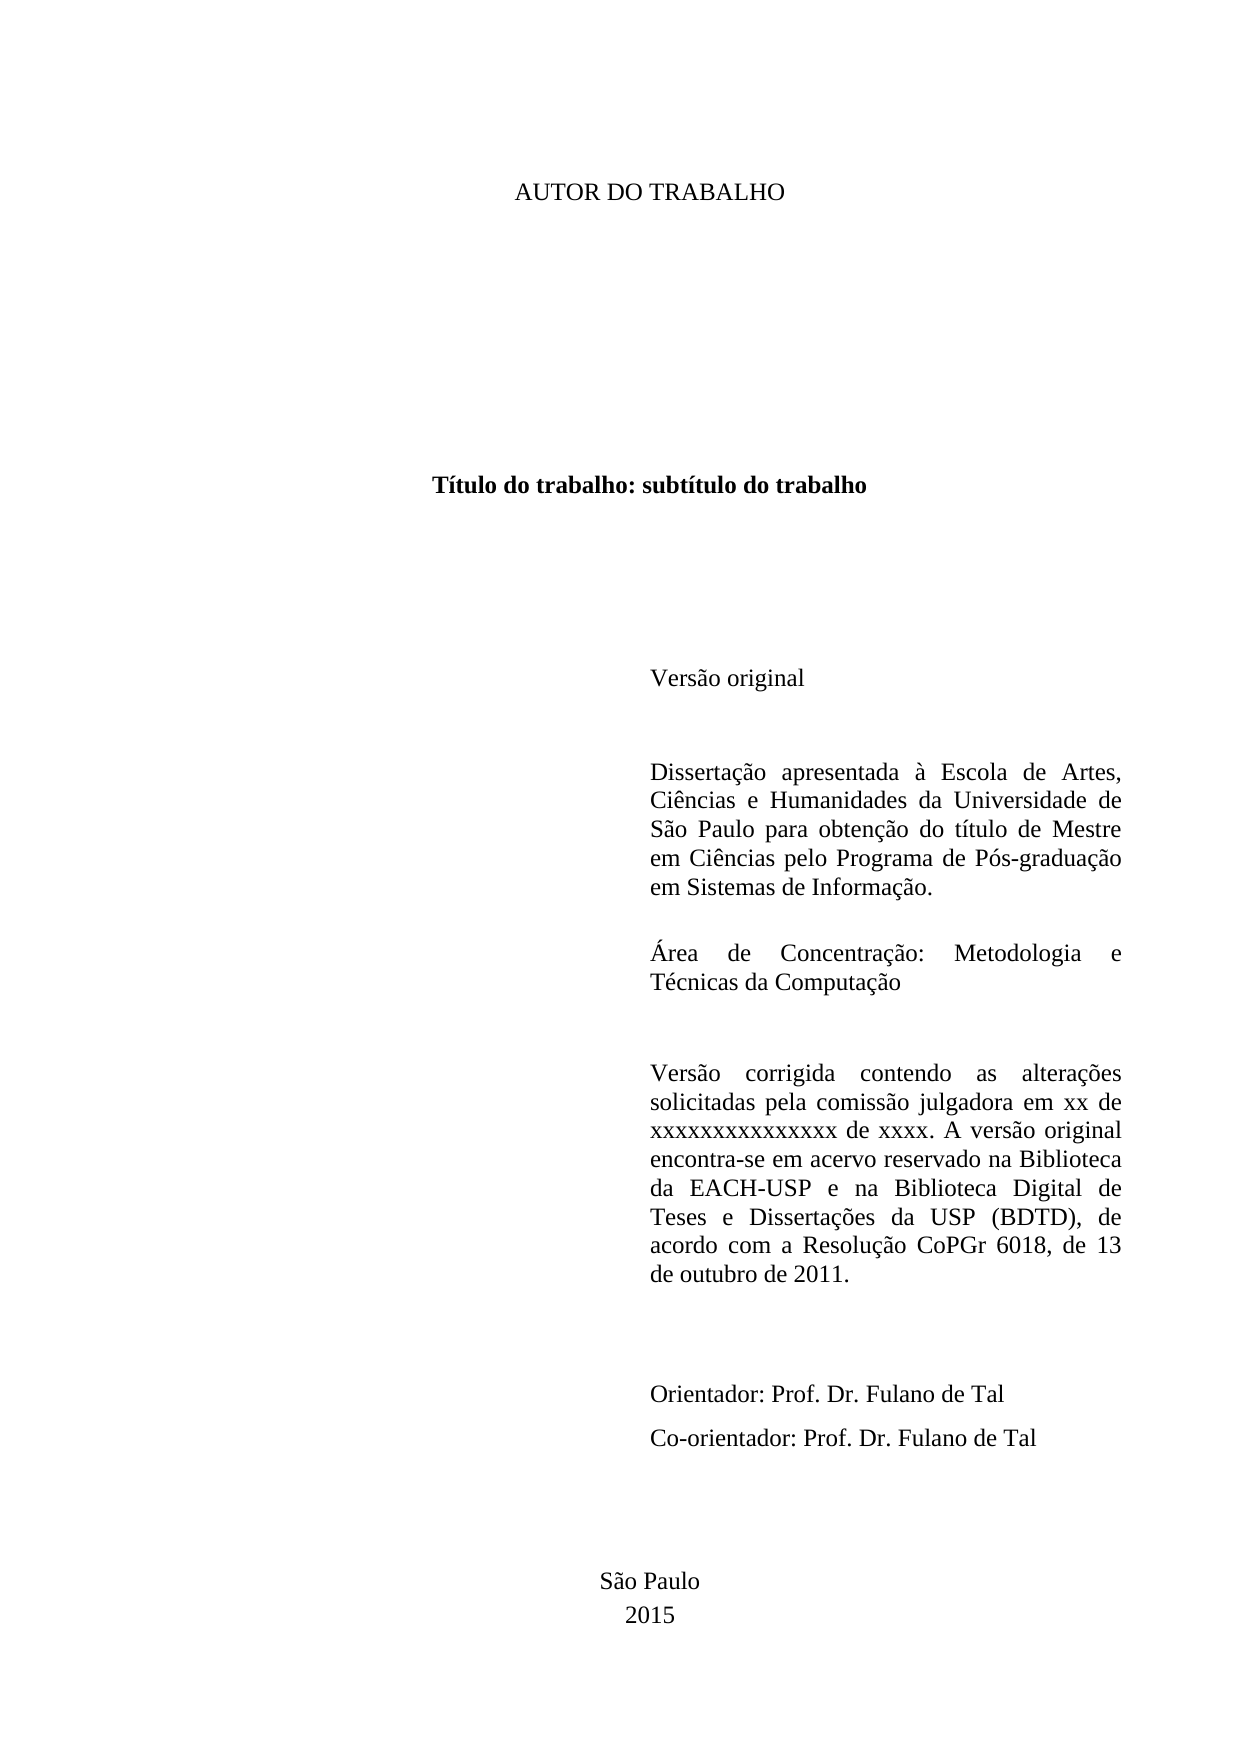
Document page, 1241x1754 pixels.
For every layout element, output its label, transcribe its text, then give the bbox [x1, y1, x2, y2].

text Versão original [650, 663, 1122, 692]
text Dissertação apresentada à Escola de Artes, Ciências e Humanidades da Universidade de São Paulo para obtenção do título de Mestre em Ciências pelo Programa de Pós-graduação em Sistemas de Informação. [650, 757, 1122, 900]
text 2015 [177, 1600, 1122, 1629]
text Co-orientador: Prof. Dr. Fulano de Tal [650, 1423, 1122, 1451]
text São Paulo [177, 1566, 1122, 1594]
text Versão corrigida contendo as alterações solicitadas pela comissão julgadora em xx de xxxxxxxxxxxxxxx de xxxx. A versão original encontra-se em acervo reservado na Biblioteca da EACH-USP e na Biblioteca Digital de Teses e Dissertações da USP (BDTD), de acordo com a Resolução CoPGr 6018, de 13 de outubro de 2011. [650, 1058, 1122, 1288]
text Área de Concentração: Metodologia e Técnicas da Computação [650, 938, 1122, 995]
text Orientador: Prof. Dr. Fulano de Tal [650, 1379, 1122, 1408]
text Autor do Trabalho [177, 177, 1122, 206]
text Título do trabalho: subtítulo do trabalho [177, 470, 1122, 499]
